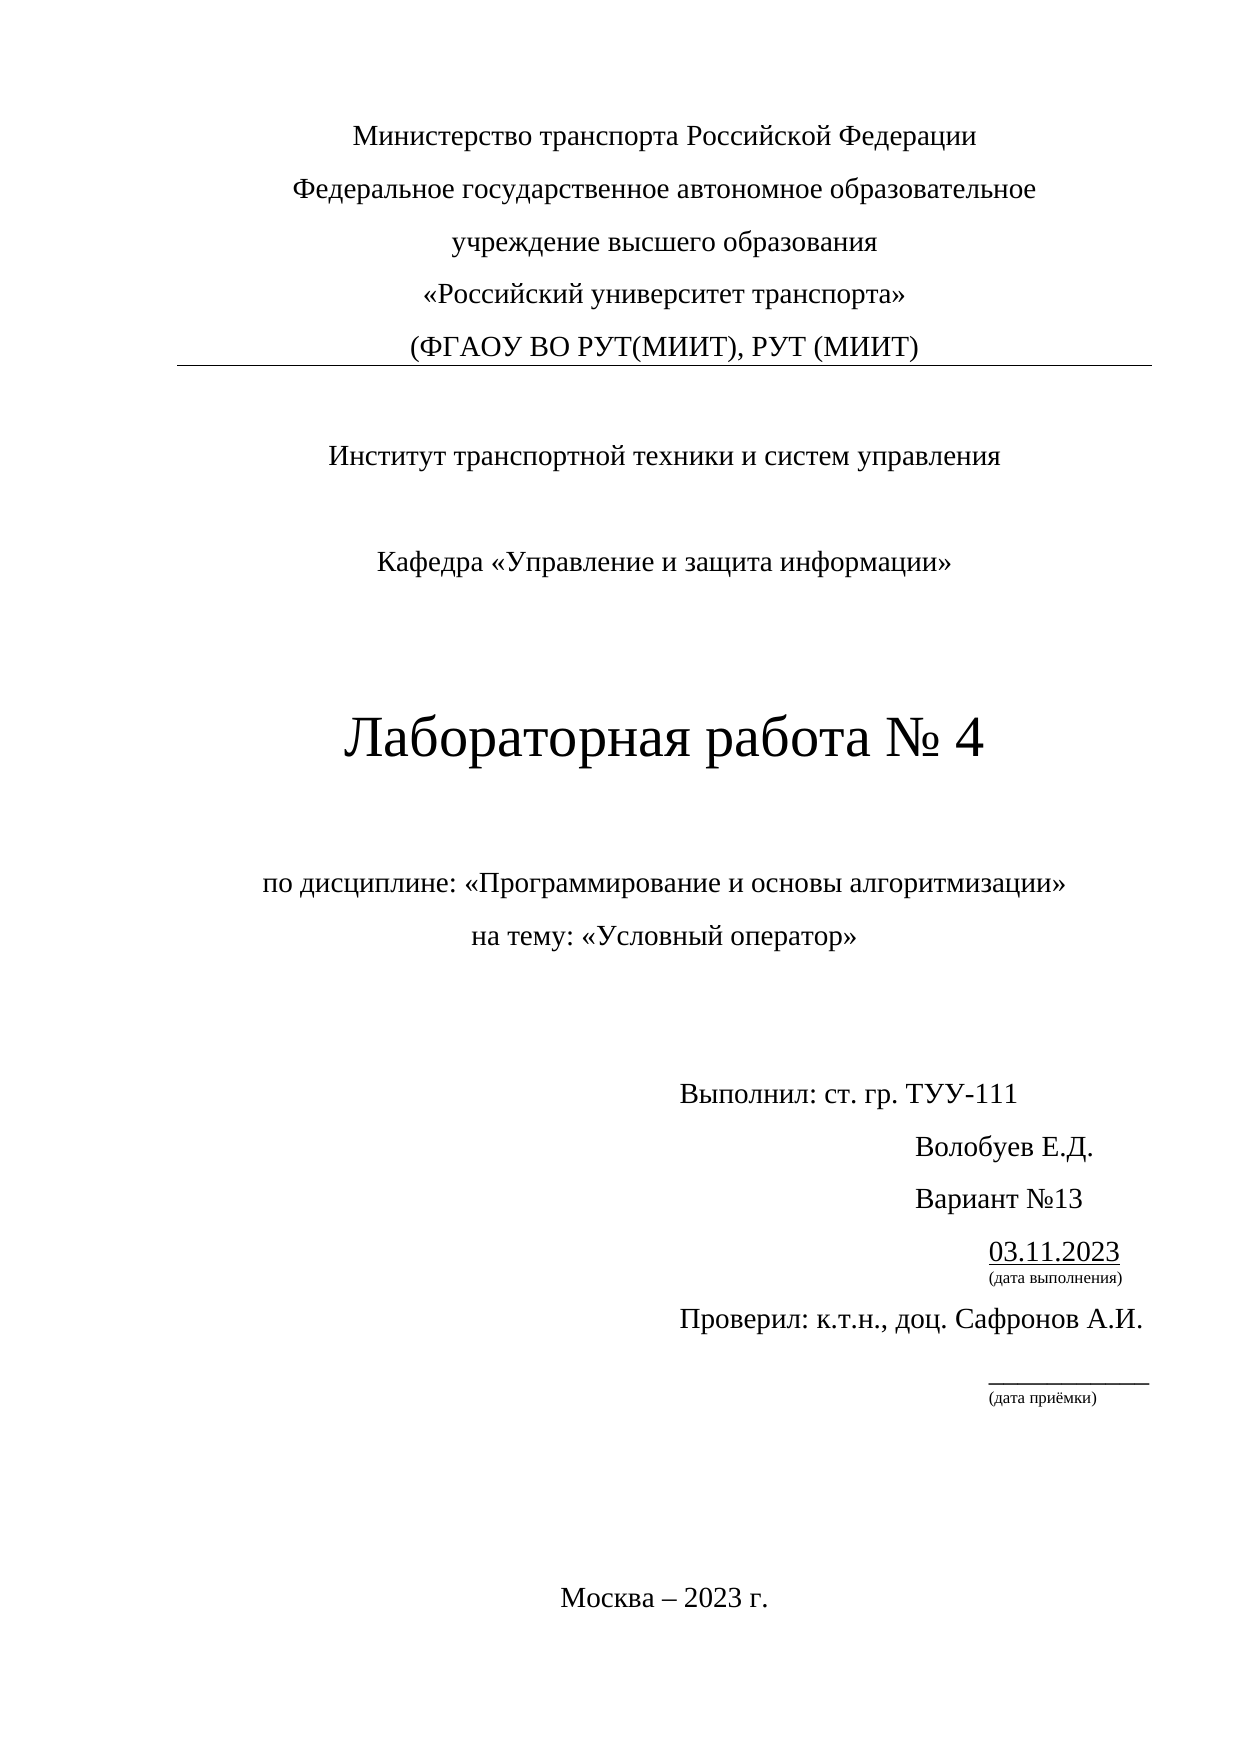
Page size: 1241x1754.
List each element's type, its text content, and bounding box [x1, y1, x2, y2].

text (дата выполнения) [753, 1268, 1152, 1302]
text «Российский университет транспорта» [177, 277, 1152, 310]
text Министерство транспорта Российской Федерации [177, 118, 1152, 152]
text ___________ [753, 1354, 1152, 1388]
text Кафедра «Управление и защита информации» [177, 544, 1152, 577]
text Федеральное государственное автономное образовательное [177, 171, 1152, 204]
text Институт транспортной техники и систем управления [177, 438, 1152, 472]
text по дисциплине: «Программирование и основы алгоритмизации» [177, 865, 1152, 898]
text (дата приёмки) [753, 1388, 1152, 1421]
text на тему: «Условный оператор» [177, 918, 1152, 951]
text Проверил: к.т.н., доц. Сафронов А.И. [679, 1302, 1152, 1335]
text учреждение высшего образования [177, 224, 1152, 257]
text Вариант №13 [753, 1182, 1152, 1215]
text (ФГАОУ ВО РУТ(МИИТ), РУТ (МИИТ) [177, 329, 1152, 365]
text Выполнил: ст. гр. ТУУ-111 [679, 1076, 1152, 1109]
text Волобуев Е.Д. [753, 1129, 1152, 1162]
text 03.11.2023 [753, 1234, 1152, 1268]
text Лабораторная работа № 4 [177, 702, 1152, 769]
text Москва – 2023 г. [177, 1580, 1152, 1613]
